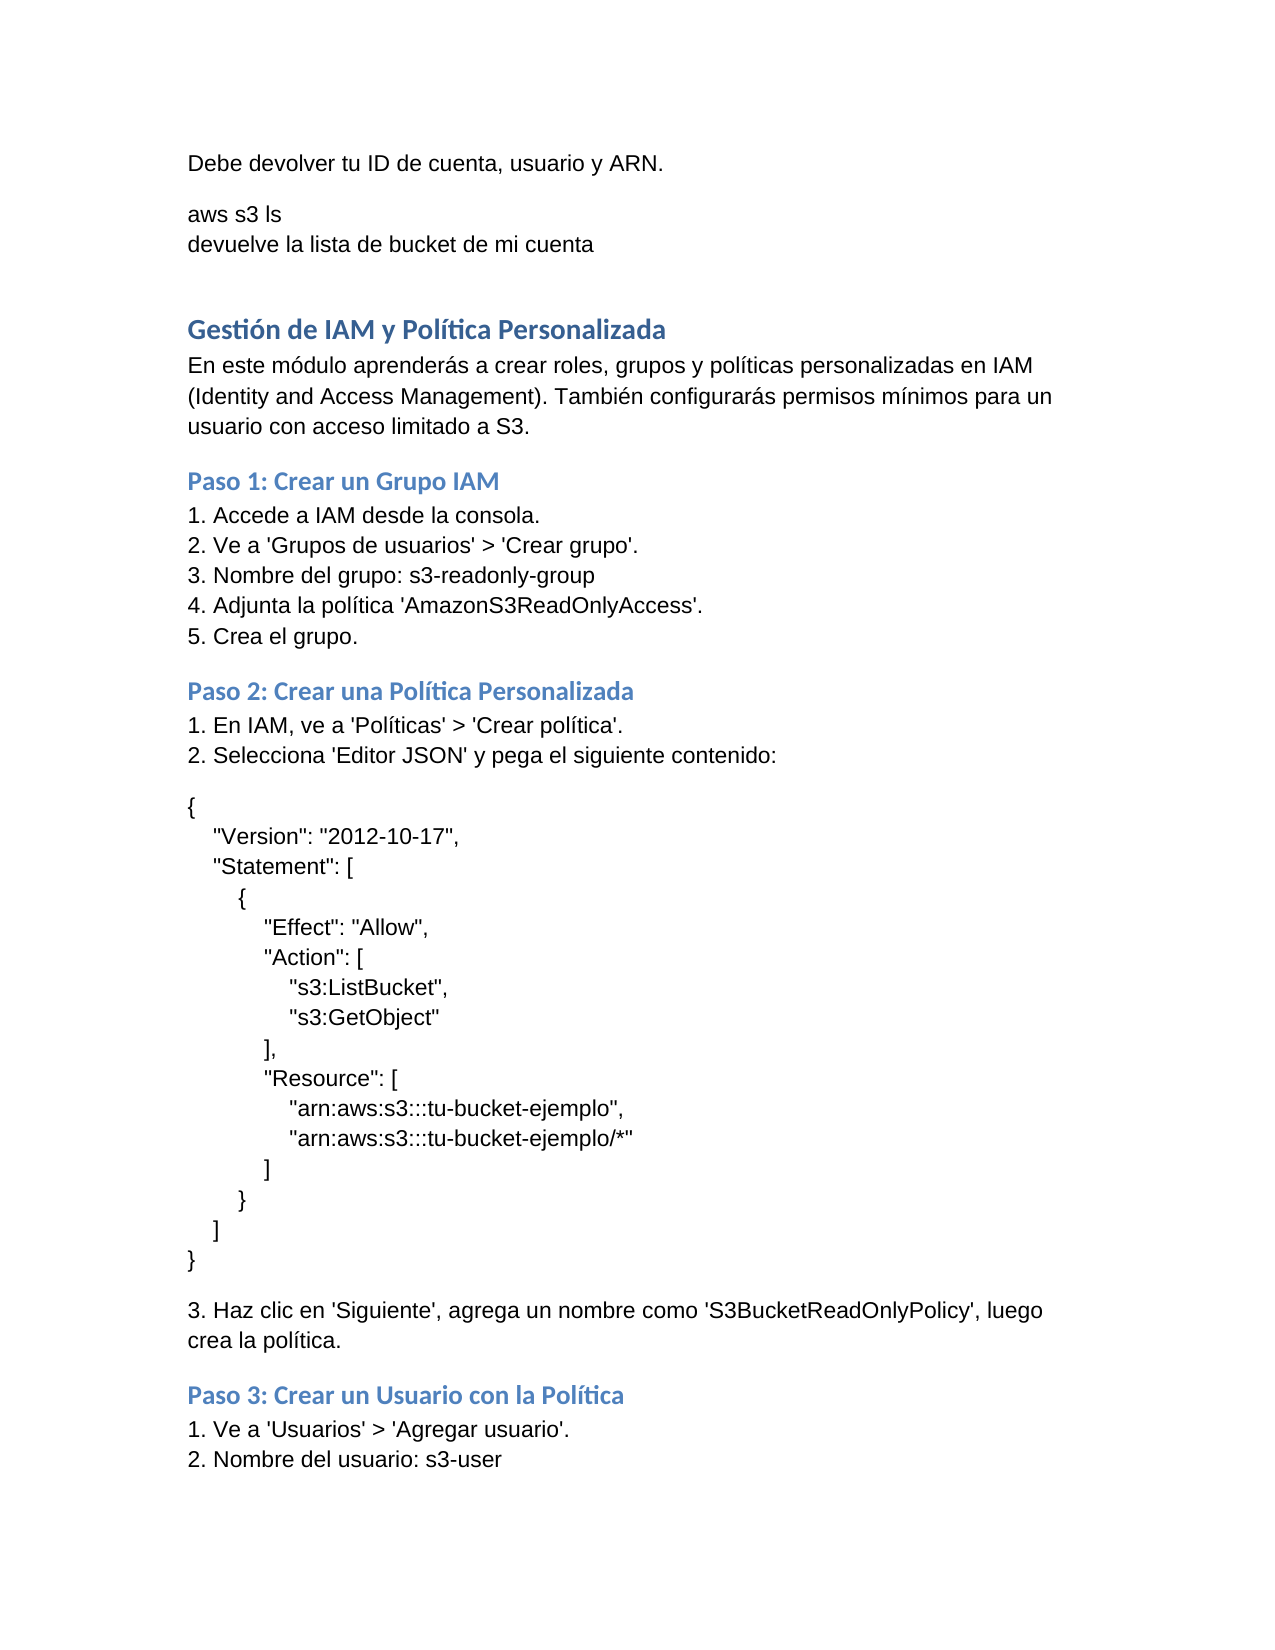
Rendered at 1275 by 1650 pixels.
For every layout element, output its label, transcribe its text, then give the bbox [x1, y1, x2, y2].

text En este módulo aprenderás a crear roles, grupos y políticas personalizadas en IAM (Identity and Access Management). También configurarás permisos mínimos para un usuario con acceso limitado a S3. [187, 352, 1087, 439]
subtitle Paso 2: Crear una Política Personalizada [187, 674, 1087, 707]
text aws s3 ls devuelve la lista de bucket de mi cuenta [187, 201, 1087, 258]
subtitle Paso 1: Crear un Grupo IAM [187, 464, 1087, 497]
text 3. Haz clic en 'Siguiente', agrega un nombre como 'S3BucketReadOnlyPolicy', luego crea la política. [187, 1297, 1087, 1353]
subtitle Paso 3: Crear un Usuario con la Política [187, 1378, 1087, 1411]
text 1. Accede a IAM desde la consola. 2. Ve a 'Grupos de usuarios' > 'Crear grupo'. 3. Nombre del grupo: s3-readonly-group 4. Adjunta la política 'AmazonS3ReadOnlyAccess'. 5. Crea el grupo. [187, 502, 1087, 649]
text { "Version": "2012-10-17", "Statement": [ { "Effect": "Allow", "Action": [ "s3:ListBucket", "s3:GetObject" ], "Resource": [ "arn:aws:s3:::tu-bucket-ejemplo", "arn:aws:s3:::tu-bucket-ejemplo/*" ] } ] } [187, 793, 1087, 1272]
text 1. En IAM, ve a 'Políticas' > 'Crear política'. 2. Selecciona 'Editor JSON' y pega el siguiente contenido: [187, 712, 1087, 768]
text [187, 1416, 1087, 1473]
text Debe devolver tu ID de cuenta, usuario y ARN. [187, 150, 1087, 176]
subtitle Gestión de IAM y Política Personalizada [187, 311, 1087, 347]
